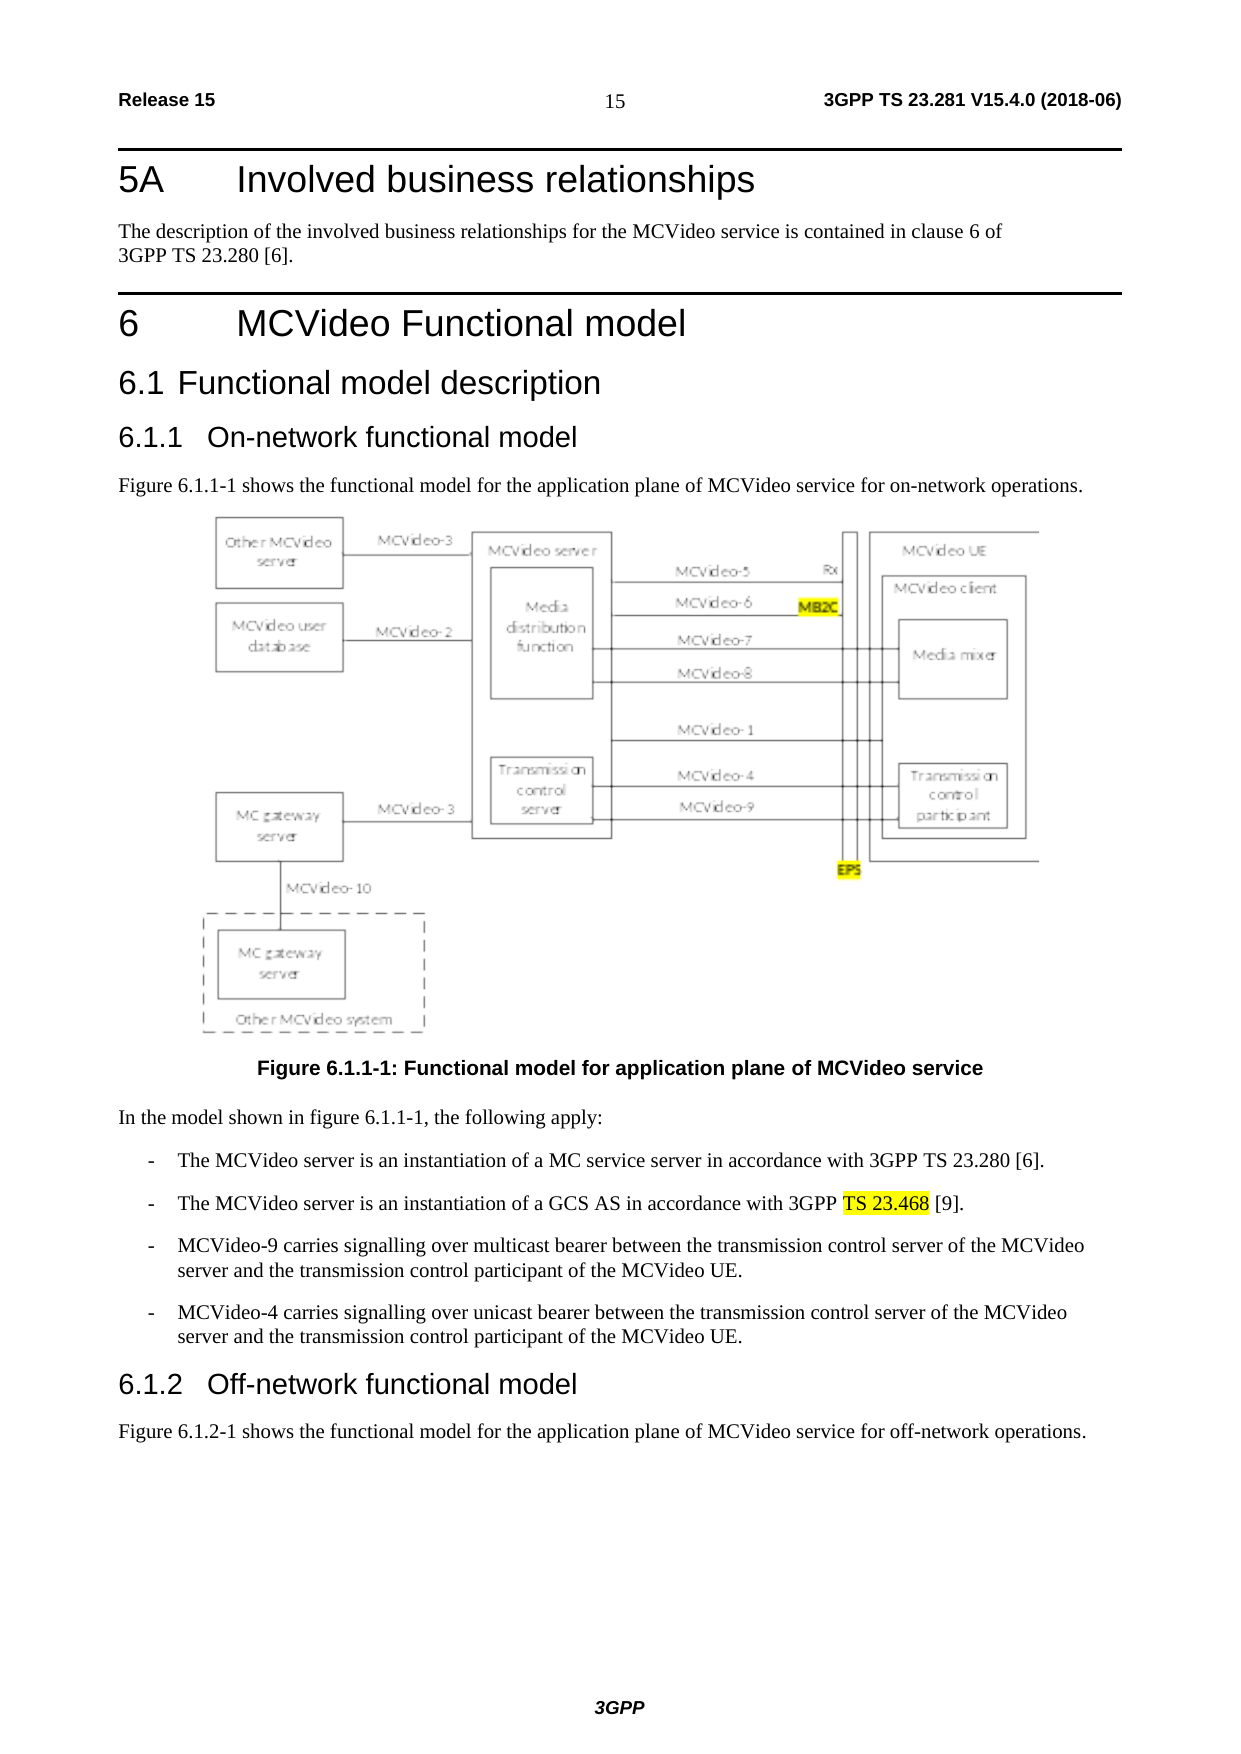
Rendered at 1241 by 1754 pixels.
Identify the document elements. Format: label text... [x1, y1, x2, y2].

text - MCVideo-9 carries signalling over multicast bearer between the transmission control server of the MCVideo server and the transmission control participant of the MCVideo UE. [148, 1233, 1122, 1282]
text Figure 6.1.1-1 shows the functional model for the application plane of MCVideo service for on-network operations. [118, 473, 1122, 497]
text The description of the involved business relationships for the MCVideo service is contained in clause 6 of 3GPP TS 23.280 [6]. [118, 219, 1122, 267]
text Figure 6.1.1-1: Functional model for application plane of MCVideo service [118, 1056, 1122, 1080]
subtitle 5A Involved business relationships [118, 151, 1122, 200]
text - The MCVideo server is an instantiation of a GCS AS in accordance with 3GPP TS 23.468 [9]. [148, 1191, 843, 1215]
text Figure 6.1.2-1 shows the functional model for the application plane of MCVideo service for off-network operations. [118, 1419, 1122, 1443]
text - MCVideo-4 carries signalling over unicast bearer between the transmission control server of the MCVideo server and the transmission control participant of the MCVideo UE. [148, 1300, 1122, 1348]
text - The MCVideo server is an instantiation of a MC service server in accordance with 3GPP TS 23.280 [6]. [148, 1148, 1122, 1172]
subtitle 6.1.2 Off-network functional model [118, 1367, 1122, 1401]
subtitle 6.1.1 On-network functional model [118, 420, 1122, 454]
subtitle 6.1 Functional model description [118, 363, 1122, 402]
text In the model shown in figure 6.1.1-1, the following apply: [118, 1105, 1122, 1129]
subtitle 6 MCVideo Functional model [118, 295, 1122, 344]
